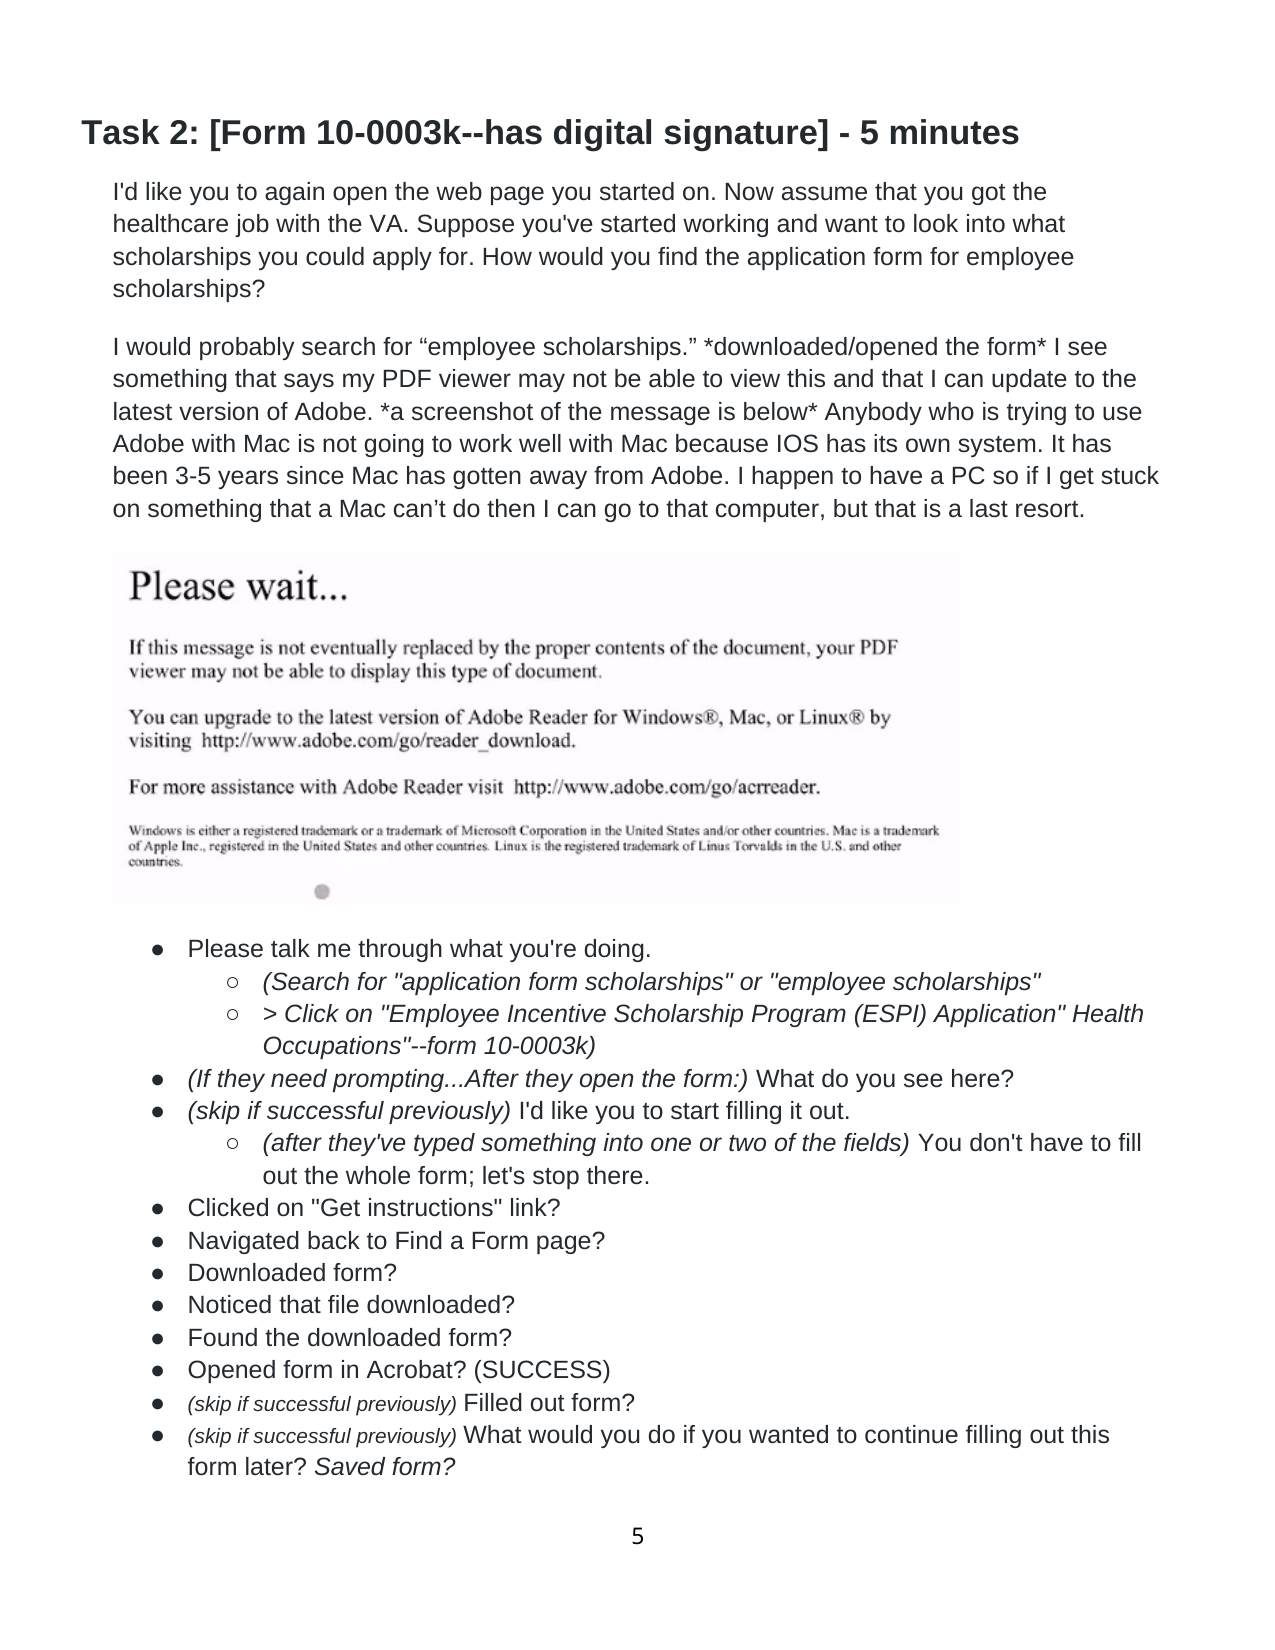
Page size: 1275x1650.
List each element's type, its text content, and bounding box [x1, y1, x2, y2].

list (after they've typed something into one or two of the fields) You don't have to fill out the whole form; let's stop there. [225, 1128, 1162, 1189]
list Please talk me through what you're doing. [150, 934, 1162, 963]
text I'd like you to again open the web page you started on. Now assume that you got the healthcare job with the VA. Suppose you've started working and want to look into what scholarships you could apply for. How would you find the application form for employee scholarships? [112, 177, 1162, 303]
list (skip if successful previously) What would you do if you wanted to continue filling out this form later? Saved form? [150, 1420, 1162, 1481]
list Noticed that file downloaded? [150, 1290, 1162, 1319]
list Found the downloaded form? [150, 1323, 1162, 1352]
list Opened form in Acrobat? (SUCCESS) [150, 1355, 1162, 1384]
list Navigated back to Find a Form page? [150, 1226, 1162, 1254]
text I would probably search for “employee scholarships.” *downloaded/opened the form* I see something that says my PDF viewer may not be able to view this and that I can update to the latest version of Adobe. *a screenshot of the message is below* Anybody who is trying to use Adobe with Mac is not going to work well with Mac because IOS has its own system. It has been 3-5 years since Mac has gotten away from Adobe. I happen to have a PC so if I get stuck on something that a Mac can’t do then I can go to that computer, but that is a last resort. [112, 332, 1162, 522]
list (Search for "application form scholarships" or "employee scholarships" [225, 966, 1162, 995]
list (skip if successful previously) Filled out form? [150, 1388, 1162, 1416]
list (If they need prompting...After they open the form:) What do you see here? [150, 1064, 1162, 1092]
list (skip if successful previously) I'd like you to start filling it out. [518, 1096, 1162, 1125]
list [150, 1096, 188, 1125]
list > Click on "Employee Incentive Scholarship Program (ESPI) Application" Health Occupations"--form 10-0003k) [225, 999, 1162, 1060]
list Downloaded form? [150, 1258, 1162, 1287]
subtitle Task 2: [Form 10-0003k--has digital signature] - 5 minutes [81, 112, 1162, 152]
list Clicked on "Get instructions" link? [150, 1193, 1162, 1222]
picture [112, 551, 960, 905]
